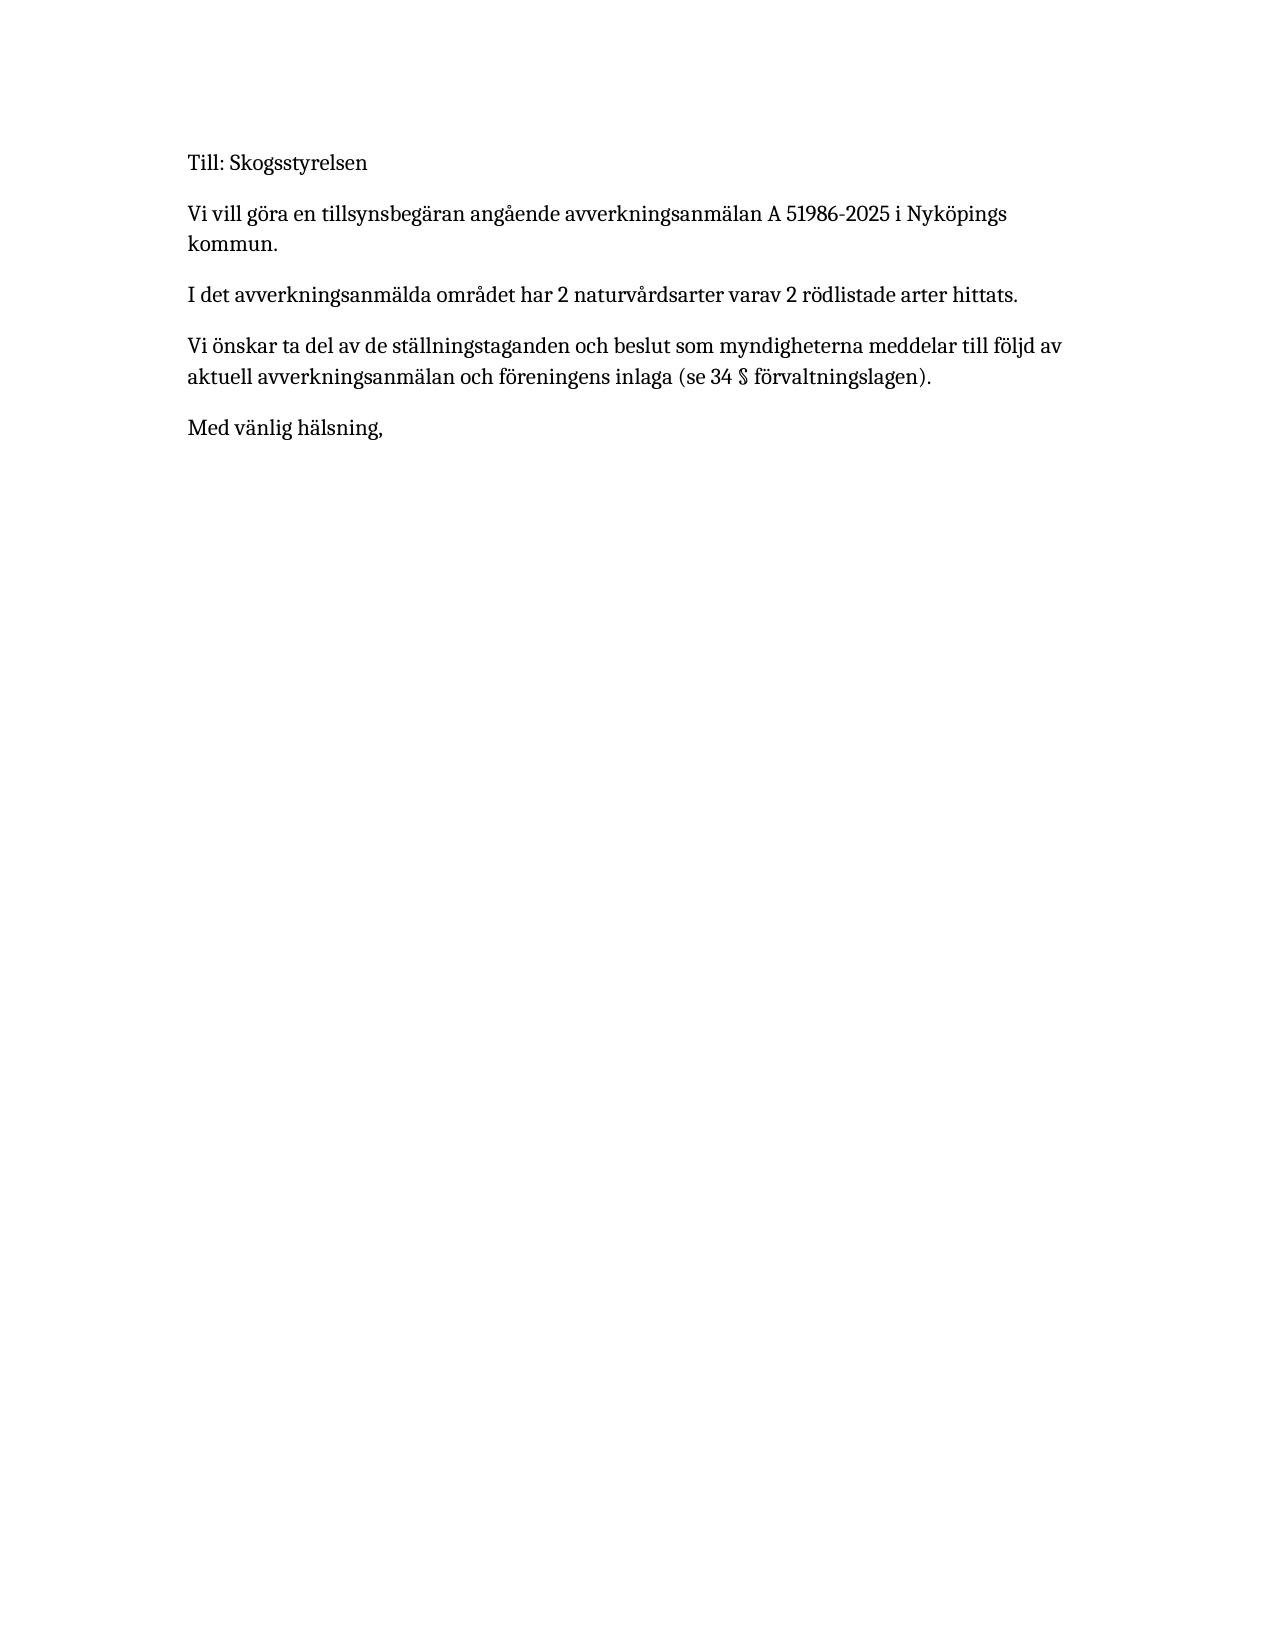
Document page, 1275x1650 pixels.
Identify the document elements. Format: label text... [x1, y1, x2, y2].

text Vi vill göra en tillsynsbegäran angående avverkningsanmälan A 51986-2025 i Nyköpings kommun. [187, 201, 1087, 258]
text Till: Skogsstyrelsen [187, 150, 1087, 176]
text Med vänlig hälsning, [187, 414, 1087, 471]
text Vi önskar ta del av de ställningstaganden och beslut som myndigheterna meddelar till följd av aktuell avverkningsanmälan och föreningens inlaga (se 34 § förvaltningslagen). [187, 333, 1087, 390]
text I det avverkningsanmälda området har 2 naturvårdsarter varav 2 rödlistade arter hittats. [187, 282, 1087, 309]
